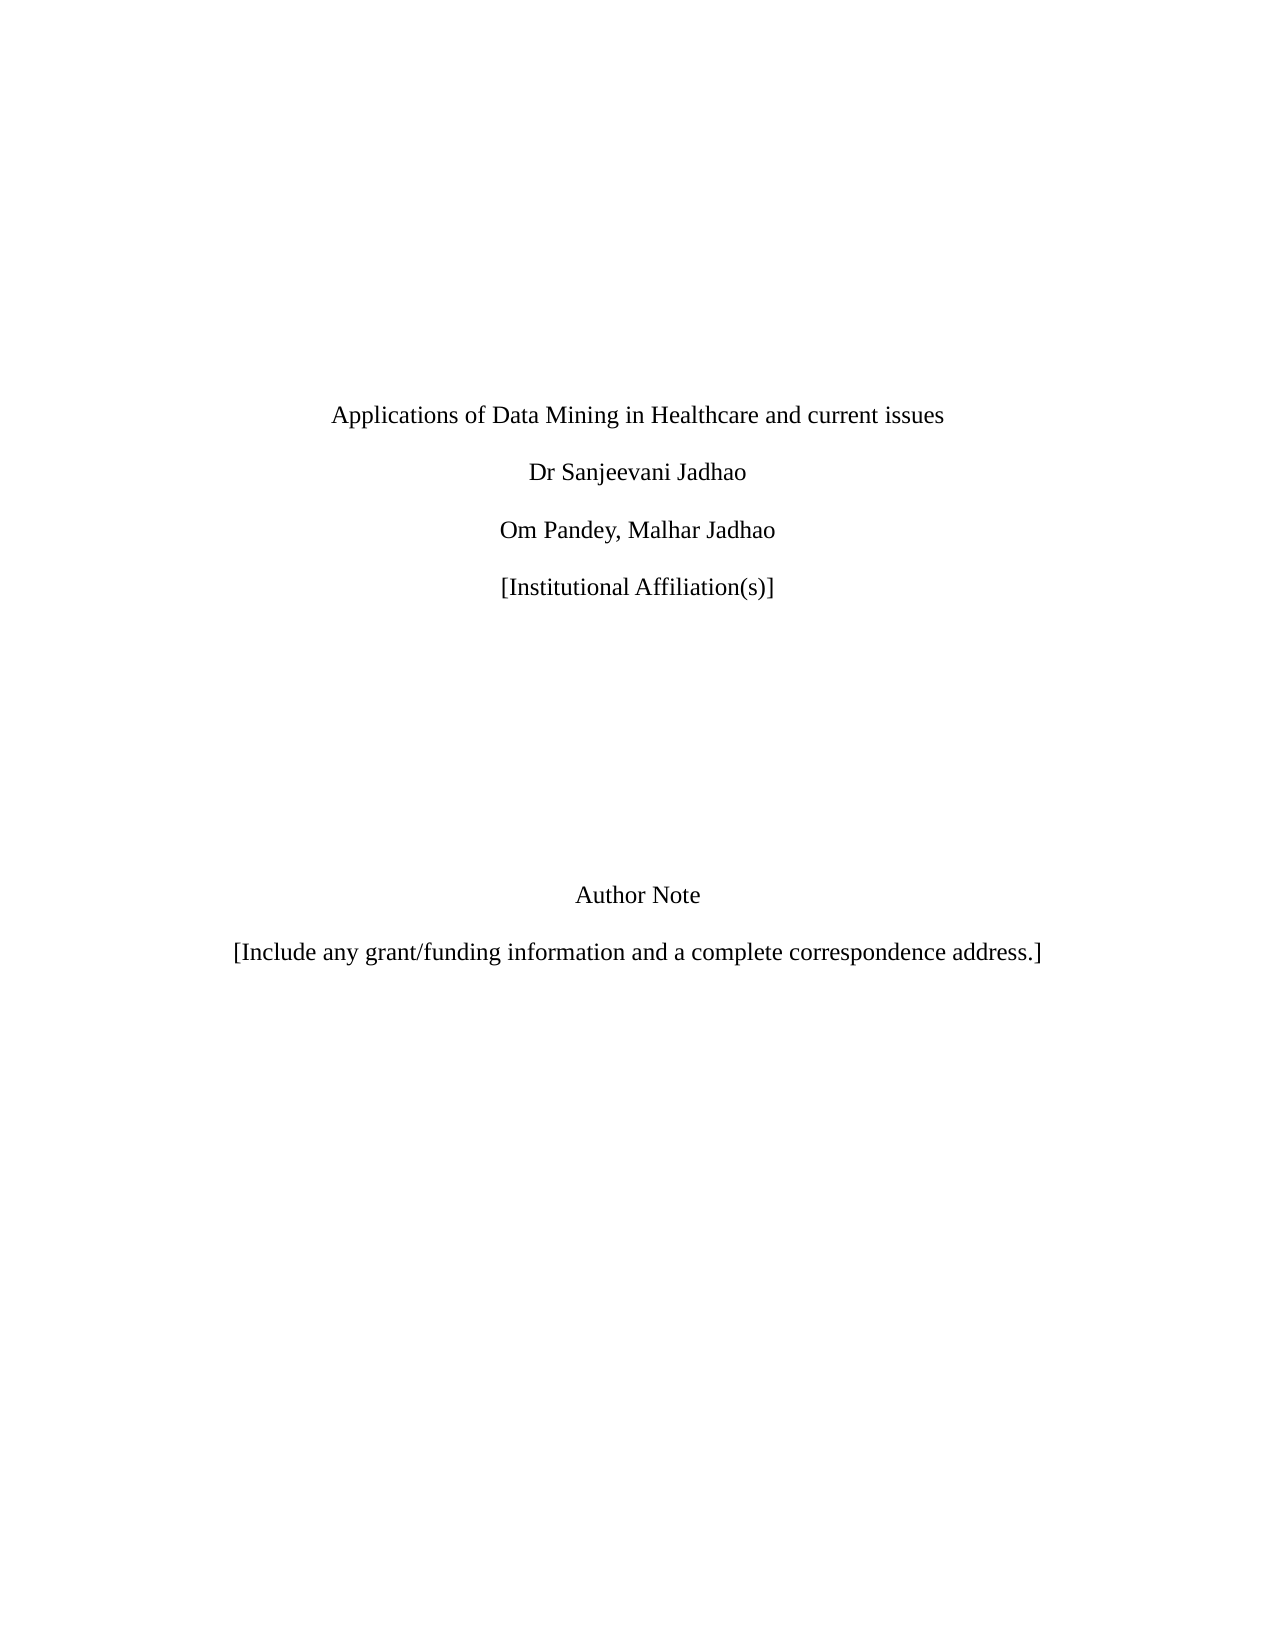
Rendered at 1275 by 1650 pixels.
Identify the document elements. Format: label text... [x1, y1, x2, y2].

title Om Pandey, Malhar Jadhao [150, 515, 1125, 544]
title Dr Sanjeevani Jadhao [150, 457, 1125, 486]
